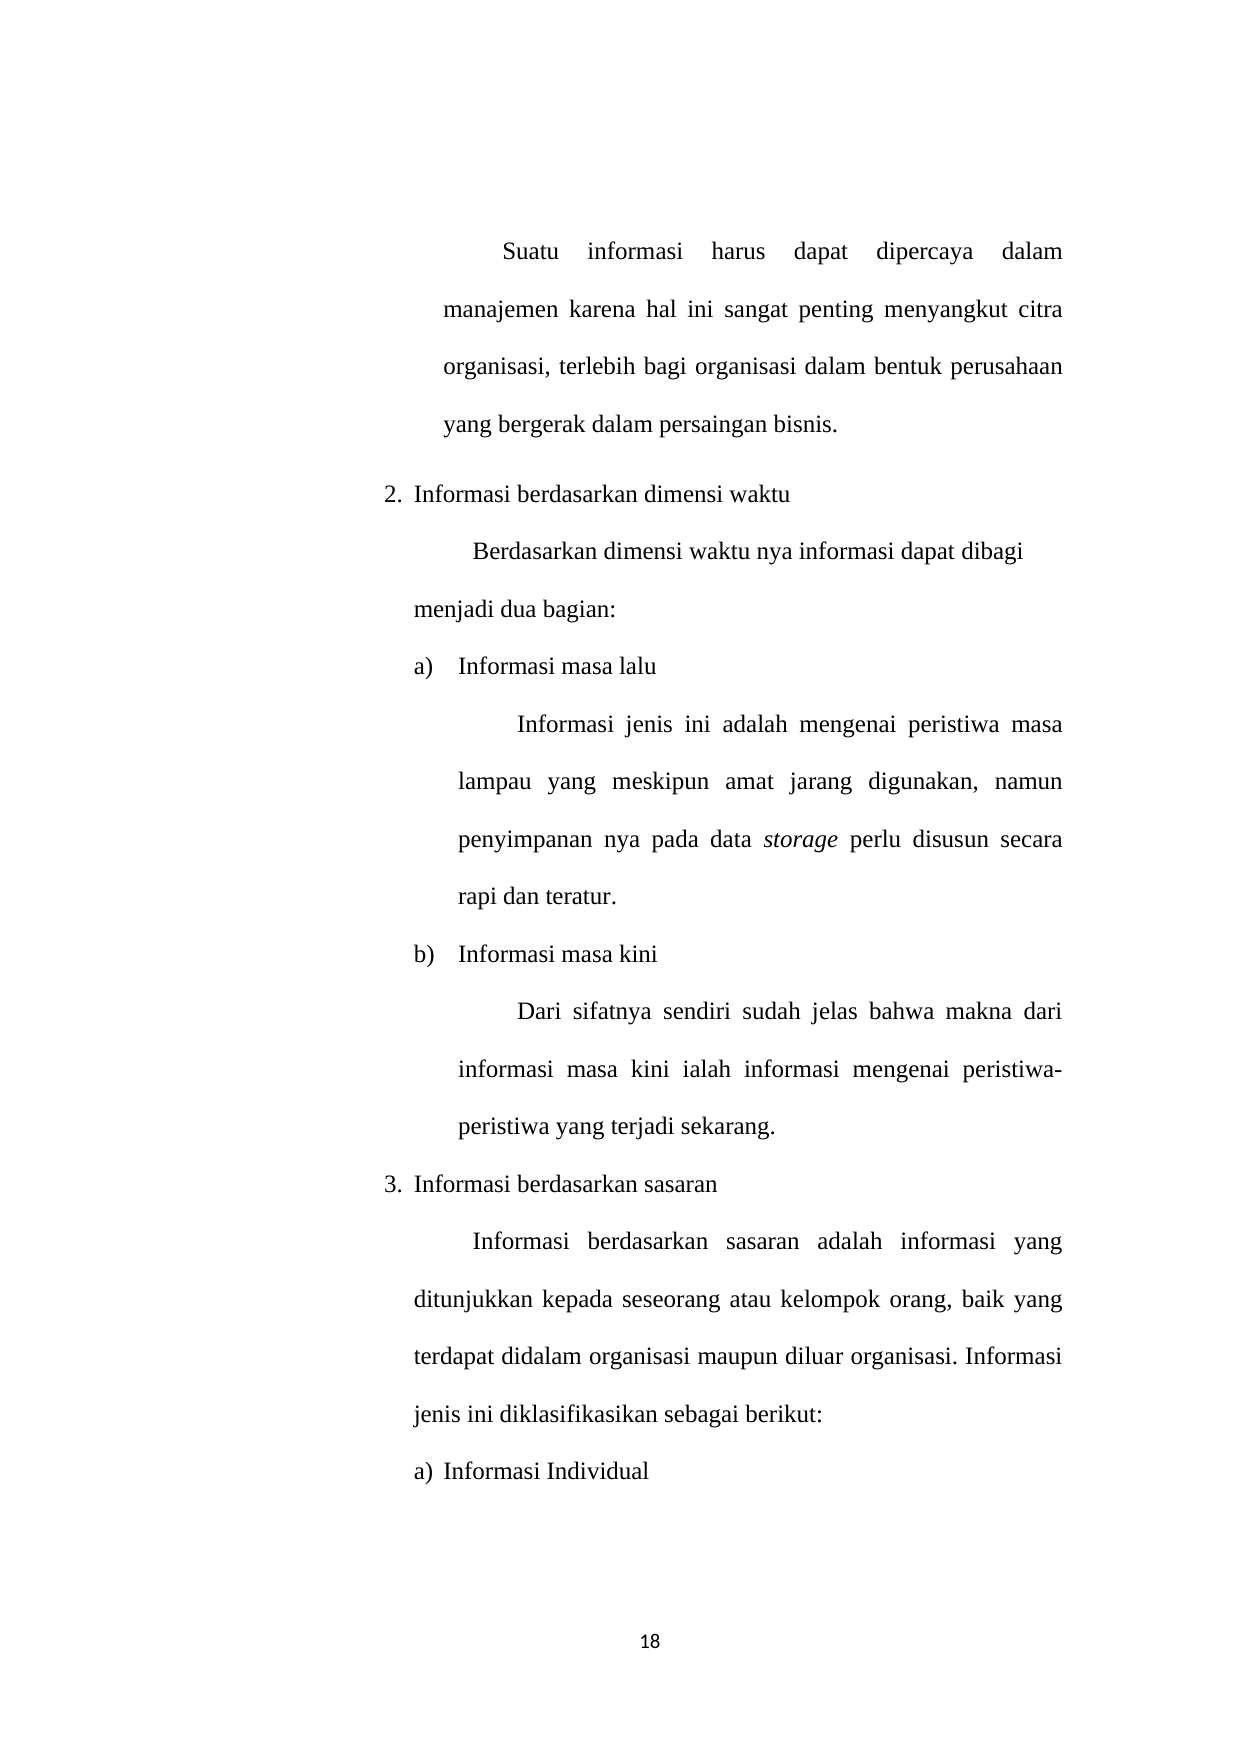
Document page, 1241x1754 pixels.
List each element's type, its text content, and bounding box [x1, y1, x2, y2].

list Informasi berdasarkan dimensi waktu [384, 479, 1063, 507]
list Berdasarkan dimensi waktu nya informasi dapat dibagi menjadi dua bagian: [413, 536, 1063, 622]
list Informasi berdasarkan sasaran [384, 1169, 1063, 1197]
list Informasi masa lalu [413, 651, 1063, 680]
list Informasi masa kini [413, 939, 1063, 967]
list Informasi jenis ini adalah mengenai peristiwa masa lampau yang meskipun amat jarang digunakan, namun penyimpanan nya pada data storage perlu disusun secara rapi dan teratur. [458, 709, 1063, 910]
list Informasi Individual [413, 1456, 1063, 1485]
list Dari sifatnya sendiri sudah jelas bahwa makna dari informasi masa kini ialah informasi mengenai peristiwa-peristiwa yang terjadi sekarang. [458, 996, 1063, 1140]
